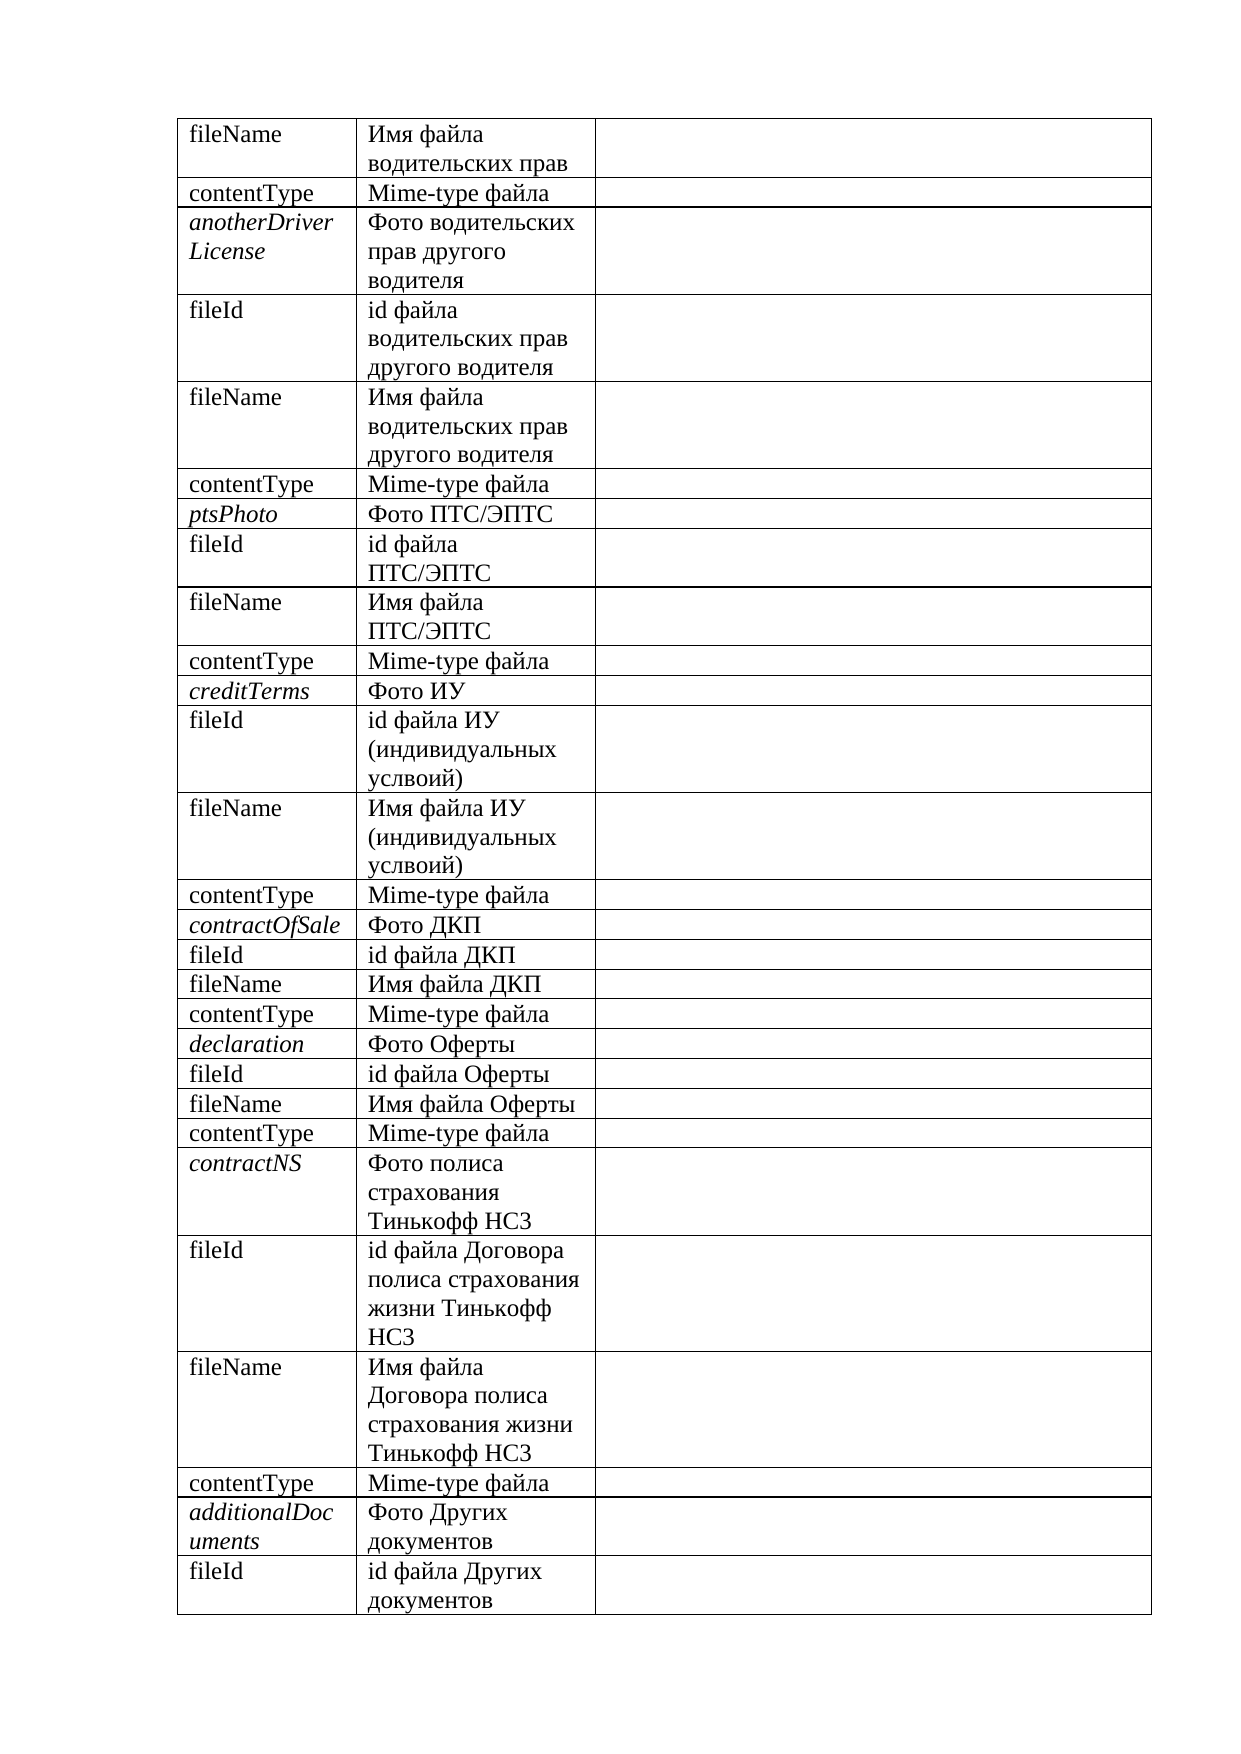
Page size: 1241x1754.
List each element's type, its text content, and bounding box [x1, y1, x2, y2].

table_cell fileName [178, 588, 356, 645]
table_cell [596, 940, 1151, 968]
table_cell Mime-type файла [357, 646, 595, 675]
table_cell Имя файла водительских прав другого водителя [357, 382, 595, 468]
table_cell id файла Договора полиса страхования жизни Тинькофф НС3 [357, 1236, 595, 1351]
table_cell [596, 999, 1151, 1028]
table_cell Имя файла ПТС/ЭПТС [357, 588, 595, 645]
table_cell Mime-type файла [357, 1468, 595, 1496]
table_cell fileId [178, 1556, 356, 1613]
table_cell [596, 295, 1151, 381]
table_cell Фото ДКП [357, 910, 595, 939]
table_cell Фото Оферты [357, 1029, 595, 1058]
table_cell id файла ПТС/ЭПТС [357, 529, 595, 586]
table_cell [596, 970, 1151, 998]
table_cell fileId [178, 295, 356, 381]
table_cell fileId [178, 940, 356, 968]
table_cell [596, 1059, 1151, 1088]
table_cell fileName [178, 382, 356, 468]
table_cell Фото полиса страхования Тинькофф НС3 [357, 1148, 595, 1234]
table_cell [596, 676, 1151, 704]
table_cell contentType [178, 999, 356, 1028]
table_cell [596, 1148, 1151, 1234]
table_cell [596, 469, 1151, 498]
table_cell [596, 1029, 1151, 1058]
table_cell fileName [178, 970, 356, 998]
table_cell Mime-type файла [357, 880, 595, 909]
table_cell fileName [178, 1352, 356, 1467]
table_cell contentType [178, 178, 356, 206]
table_cell Mime-type файла [357, 469, 595, 498]
table_cell Фото ИУ [357, 676, 595, 704]
table_cell [596, 793, 1151, 879]
table_cell fileId [178, 529, 356, 586]
table_cell [596, 529, 1151, 586]
table_cell id файла водительских прав другого водителя [357, 295, 595, 381]
table_cell [596, 178, 1151, 206]
table_cell fileName [178, 793, 356, 879]
table_cell [596, 646, 1151, 675]
table_cell Фото ПТС/ЭПТС [357, 499, 595, 528]
table_cell [596, 910, 1151, 939]
table_cell Имя файла ДКП [357, 970, 595, 998]
table_cell Имя файла водительских прав [357, 119, 595, 177]
table_cell Фото водительских прав другого водителя [357, 208, 595, 294]
table_cell contentType [178, 1119, 356, 1147]
table_cell id файла ДКП [357, 940, 595, 968]
table_cell [596, 1236, 1151, 1351]
table_cell fileId [178, 1059, 356, 1088]
table_cell [596, 382, 1151, 468]
table_cell Имя файла ИУ (индивидуальных услвоий) [357, 793, 595, 879]
table_cell [596, 588, 1151, 645]
table_cell contractNS [178, 1148, 356, 1234]
table_cell contentType [178, 1468, 356, 1496]
table_cell Имя файла Оферты [357, 1089, 595, 1117]
table_cell anotherDriverLicense [178, 208, 356, 294]
table_cell fileName [178, 119, 356, 177]
table_cell contentType [178, 646, 356, 675]
table_cell [596, 1468, 1151, 1496]
table_cell id файла Других документов [357, 1556, 595, 1613]
table_cell contentType [178, 469, 356, 498]
table_cell creditTerms [178, 676, 356, 704]
table_cell fileName [178, 1089, 356, 1117]
table_cell [596, 499, 1151, 528]
table_cell ptsPhoto [178, 499, 356, 528]
table_cell Имя файла Договора полиса страхования жизни Тинькофф НС3 [357, 1352, 595, 1467]
table_cell Фото Других документов [357, 1498, 595, 1555]
table_cell contentType [178, 880, 356, 909]
table_cell [596, 1119, 1151, 1147]
table_cell declaration [178, 1029, 356, 1058]
table_cell contractOfSale [178, 910, 356, 939]
table_cell [596, 1352, 1151, 1467]
table_cell Mime-type файла [357, 999, 595, 1028]
table_cell fileId [178, 1236, 356, 1351]
table_cell [596, 880, 1151, 909]
table_cell additionalDocuments [178, 1498, 356, 1555]
table_cell Mime-type файла [357, 178, 595, 206]
table_cell fileId [178, 706, 356, 792]
table_cell [596, 1556, 1151, 1613]
table_cell [596, 1498, 1151, 1555]
table_cell id файла Оферты [357, 1059, 595, 1088]
table_cell [596, 706, 1151, 792]
table_cell Mime-type файла [357, 1119, 595, 1147]
table_cell [596, 119, 1151, 177]
table_cell [596, 208, 1151, 294]
table_cell [596, 1089, 1151, 1117]
table_cell id файла ИУ (индивидуальных услвоий) [357, 706, 595, 792]
